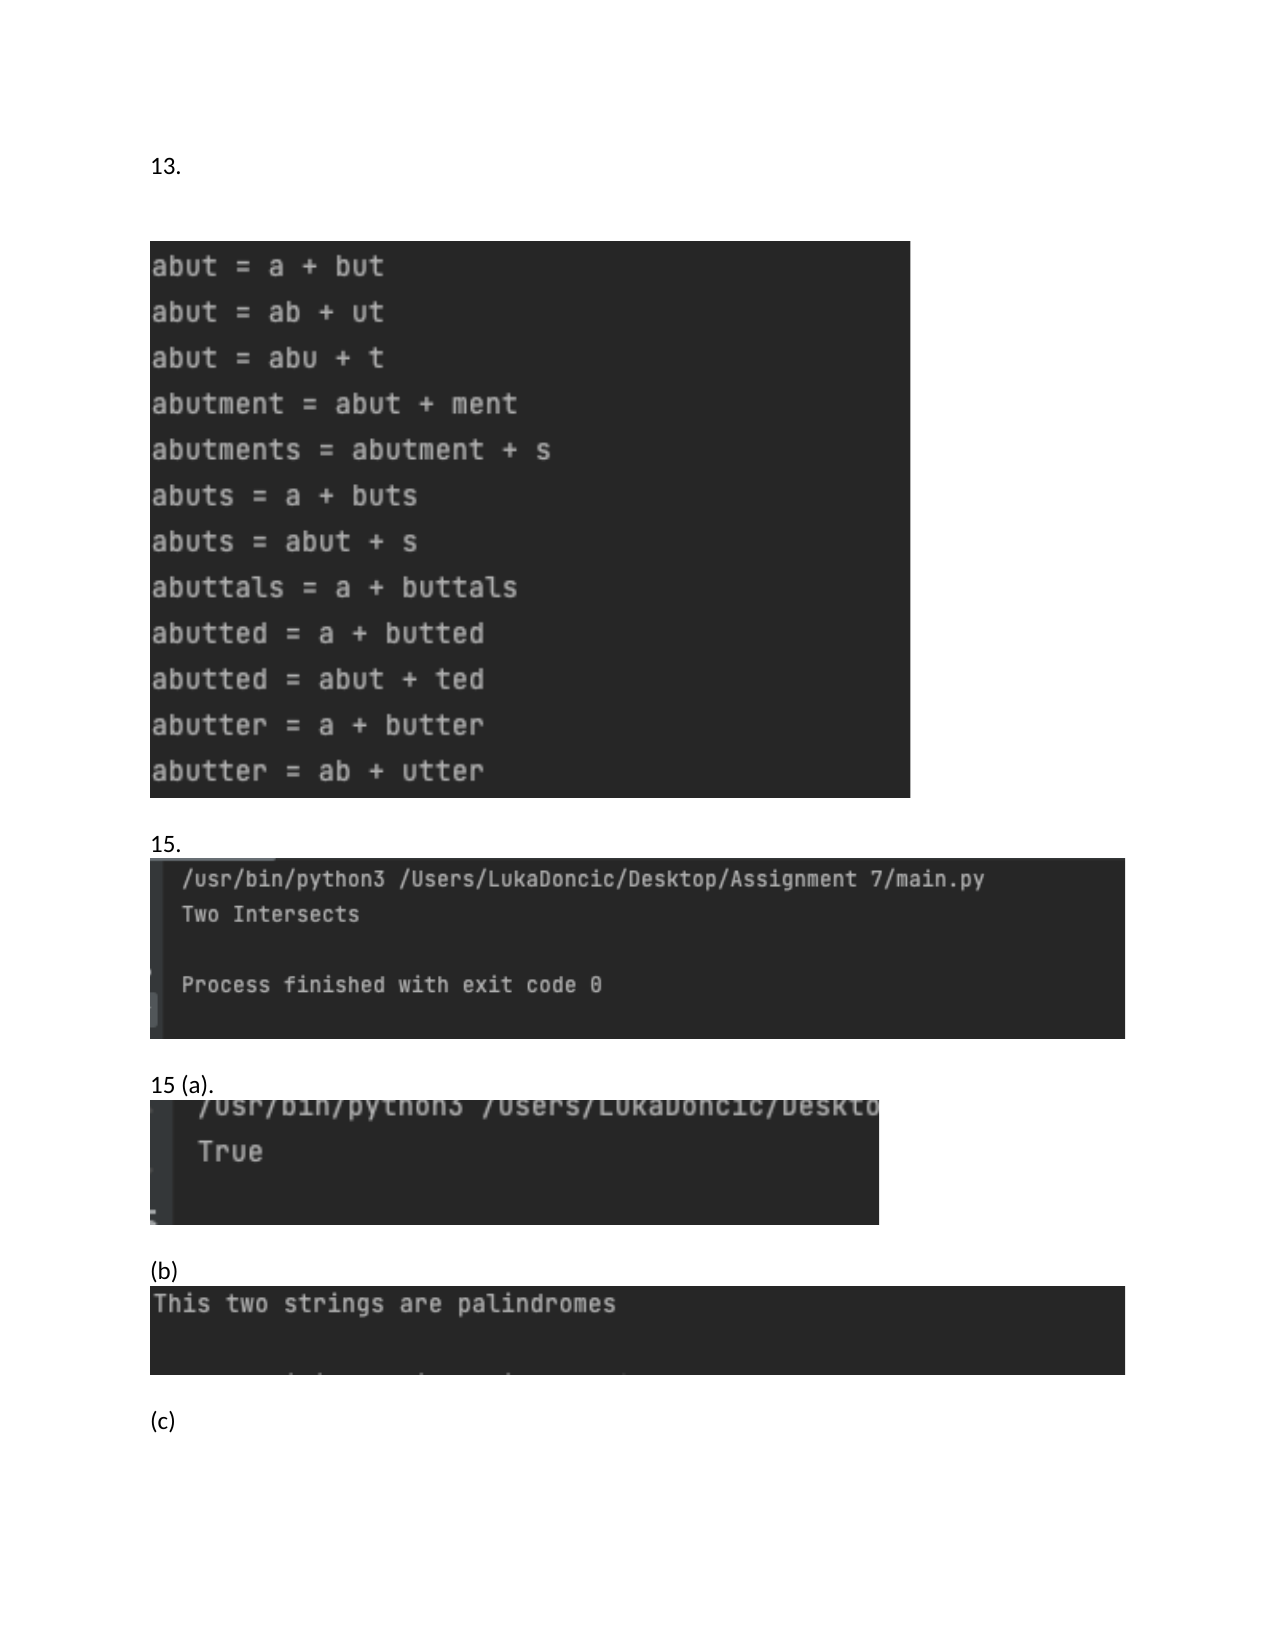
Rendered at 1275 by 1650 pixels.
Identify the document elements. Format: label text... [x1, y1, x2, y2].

text (c) [150, 1405, 1125, 1436]
text 13. [150, 150, 1125, 181]
picture [150, 1286, 1125, 1375]
text (b) [150, 1255, 1125, 1286]
picture [150, 858, 1125, 1039]
picture [150, 1100, 880, 1225]
picture [150, 241, 911, 798]
text 15. [150, 828, 1125, 858]
text 15 (a). [150, 1069, 1125, 1100]
